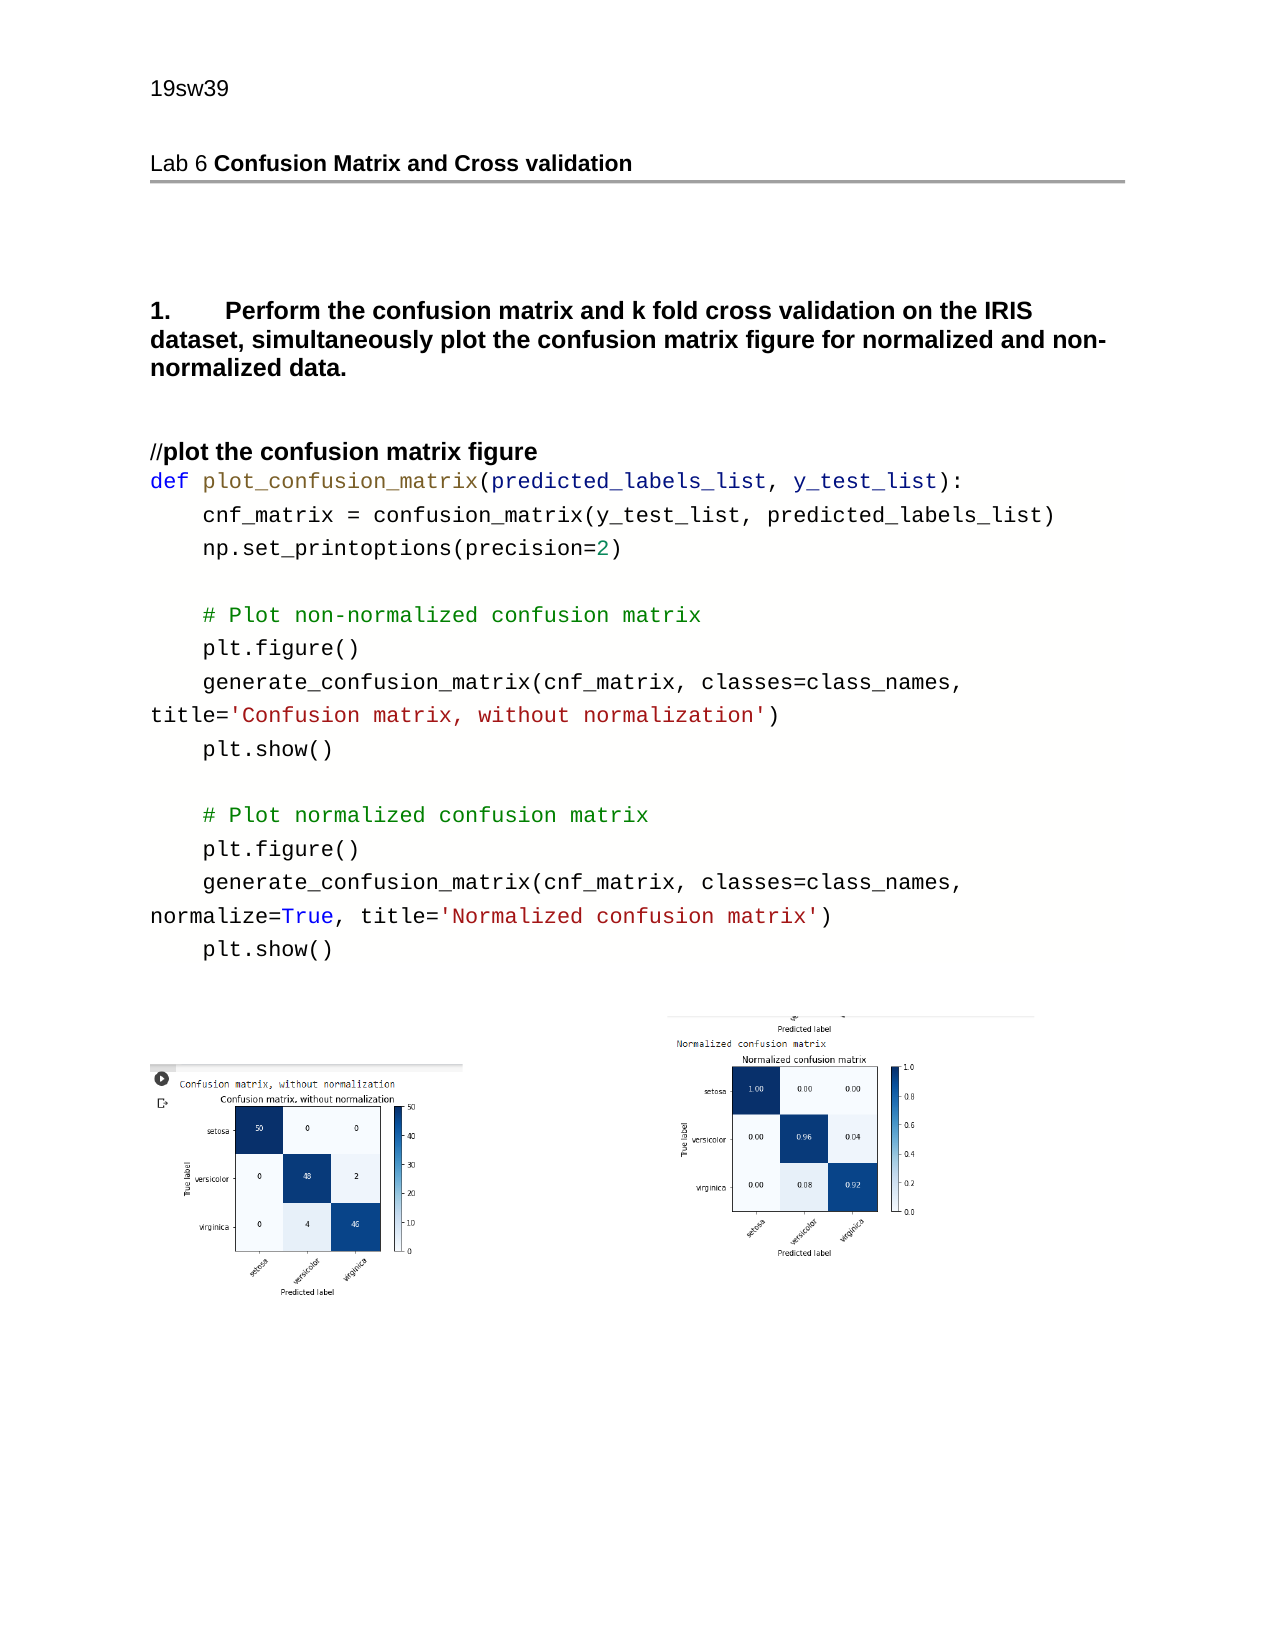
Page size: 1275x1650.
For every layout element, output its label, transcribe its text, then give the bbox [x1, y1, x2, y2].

text # Plot normalized confusion matrix [150, 805, 1125, 829]
text plt.show() [150, 738, 1125, 763]
text def plot_confusion_matrix(predicted_labels_list, y_test_list): [150, 470, 1125, 495]
text plt.show() [150, 938, 1125, 963]
text generate_confusion_matrix(cnf_matrix, classes=class_names, normalize=True, title='Normalized confusion matrix') [150, 872, 1125, 930]
text 1. Perform the confusion matrix and k fold cross validation on the IRIS dataset, simultaneously plot the confusion matrix figure for normalized and non-normalized data. [150, 296, 1125, 382]
text cnf_matrix = confusion_matrix(y_test_list, predicted_labels_list) [150, 504, 1125, 528]
text //plot the confusion matrix figure [150, 437, 1125, 466]
text # Plot non-normalized confusion matrix [150, 604, 1125, 629]
text plt.figure() [150, 838, 1125, 863]
picture [667, 1016, 1035, 1265]
text np.set_printoptions(precision=2) [150, 537, 1125, 562]
text generate_confusion_matrix(cnf_matrix, classes=class_names, title='Confusion matrix, without normalization') [150, 671, 1125, 729]
text Lab 6 Confusion Matrix and Cross validation [150, 150, 1125, 176]
picture [150, 1062, 463, 1296]
text plt.figure() [150, 637, 1125, 662]
